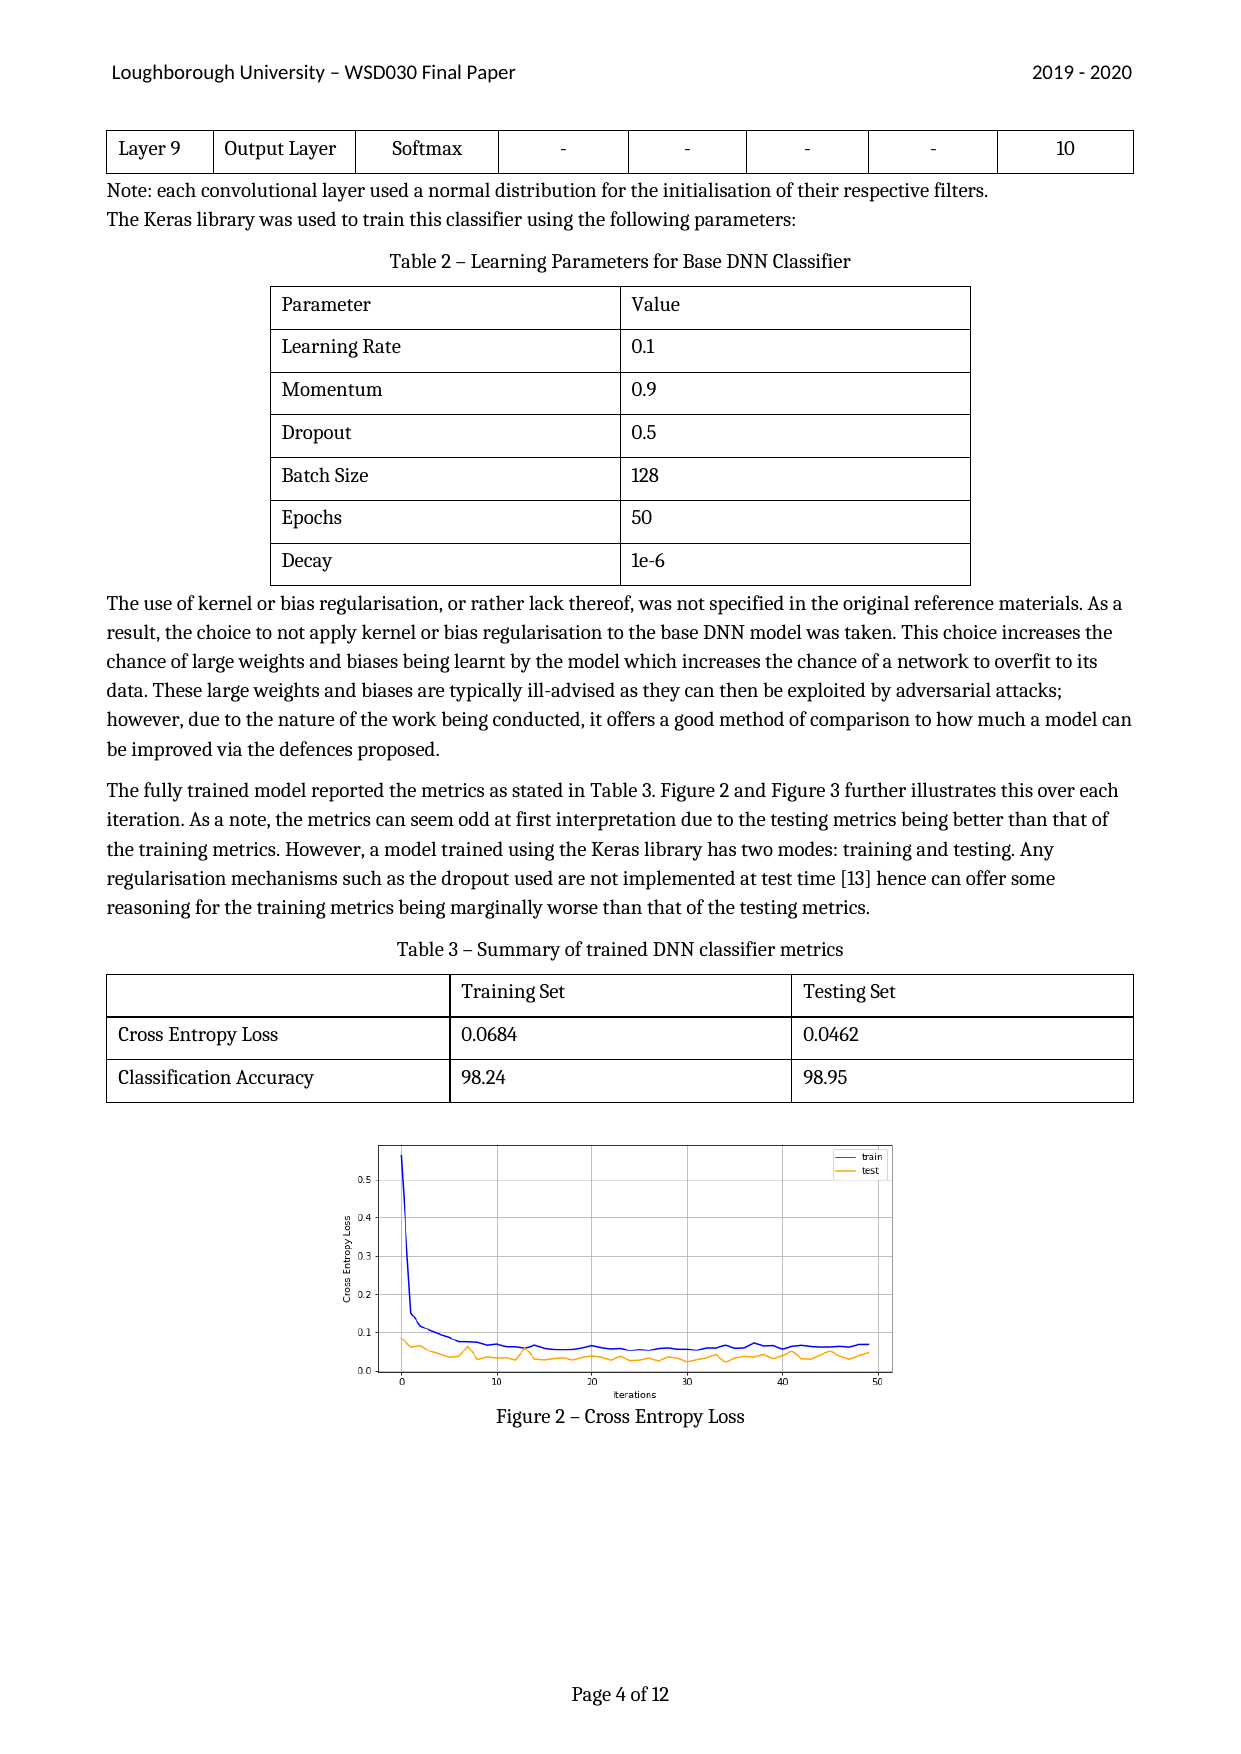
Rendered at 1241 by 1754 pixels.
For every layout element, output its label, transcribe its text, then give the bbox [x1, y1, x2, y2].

table_cell 98.24 [451, 1060, 791, 1102]
table_header [107, 975, 449, 1016]
table_cell Dropout [271, 415, 620, 457]
table_cell - [629, 131, 746, 173]
text Table – Summary of trained DNN classifier metrics [106, 932, 1134, 961]
table_cell Softmax [356, 131, 498, 173]
text Note: each convolutional layer used a normal distribution for the initialisation of their respective filters. [106, 174, 1134, 203]
table_cell Classification Accuracy [107, 1060, 449, 1102]
table_cell Output Layer [214, 131, 355, 173]
table_cell - [747, 131, 868, 173]
table_cell 128 [621, 458, 970, 500]
table_cell 1e-6 [621, 544, 970, 585]
table_cell Learning Rate [271, 330, 620, 372]
table_cell Batch Size [271, 458, 620, 500]
table_cell Cross Entropy Loss [107, 1018, 449, 1059]
table_cell 0.9 [621, 373, 970, 414]
table_header Training Set [451, 975, 791, 1016]
table_cell Momentum [271, 373, 620, 414]
table_cell 0.0462 [792, 1018, 1133, 1059]
text The use of kernel or bias regularisation, or rather lack thereof, was not specified in the original reference materials. As a result, the choice to not apply kernel or bias regularisation to the base DNN model was taken. This choice increases the chance of large weights and biases being learnt by the model which increases the chance of a network to overfit to its data. These large weights and biases are typically ill-advised as they can then be exploited by adversarial attacks; however, due to the nature of the work being conducted, it offers a good method of comparison to how much a model can be improved via the defences proposed. [106, 586, 1134, 761]
picture [325, 1144, 916, 1400]
table_cell Epochs [271, 501, 620, 542]
table_cell - [499, 131, 628, 173]
text Figure – Cross Entropy Loss [106, 1400, 1134, 1429]
text The Keras library was used to train this classifier using the following parameters: [106, 203, 1134, 232]
table_cell 0.1 [621, 330, 970, 372]
table_cell 50 [621, 501, 970, 542]
table_cell 98.95 [792, 1060, 1133, 1102]
table_cell - [869, 131, 997, 173]
text The fully trained model reported the metrics as stated in Table 3. Figure 2 and Figure 3 further illustrates this over each iteration. As a note, the metrics can seem odd at first interpretation due to the testing metrics being better than that of the training metrics. However, a model trained using the Keras library has two modes: training and testing. Any regularisation mechanisms such as the dropout used are not implemented at test time [13] hence can offer some reasoning for the training metrics being marginally worse than that of the testing metrics. [106, 774, 1134, 919]
text Table – Learning Parameters for Base DNN Classifier [106, 244, 1134, 274]
table_cell 0.5 [621, 415, 970, 457]
table_cell Layer 9 [107, 131, 213, 173]
table_header Parameter [271, 287, 620, 329]
table_header Testing Set [792, 975, 1133, 1016]
table_cell 0.0684 [451, 1018, 791, 1059]
table_header Value [621, 287, 970, 329]
table_cell 10 [998, 131, 1133, 173]
table_cell Decay [271, 544, 620, 585]
